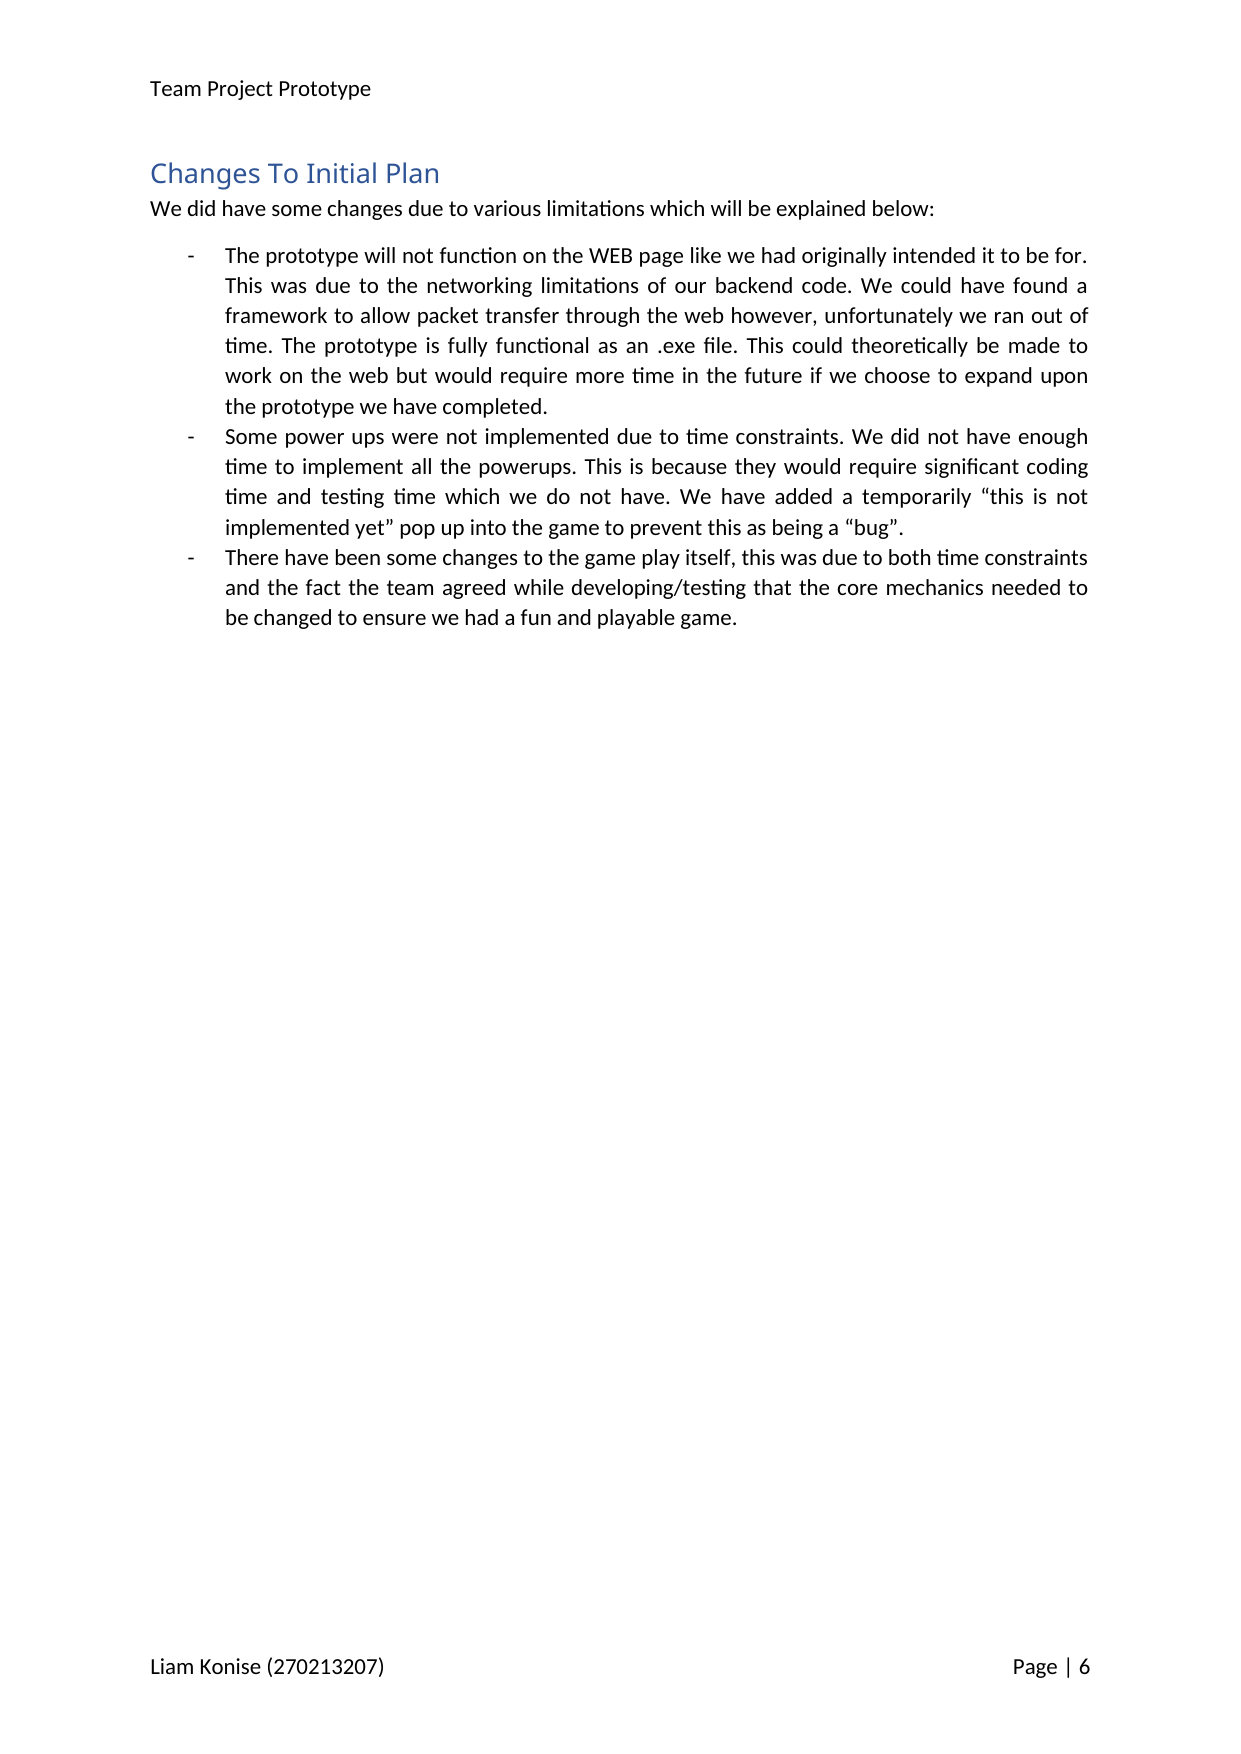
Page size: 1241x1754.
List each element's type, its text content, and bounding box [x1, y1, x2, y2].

list Some power ups were not implemented due to time constraints. We did not have enough time to implement all the powerups. This is because they would require significant coding time and testing time which we do not have. We have added a temporarily “this is not implemented yet” pop up into the game to prevent this as being a “bug”. [187, 422, 1090, 541]
list The prototype will not function on the WEB page like we had originally intended it to be for. This was due to the networking limitations of our backend code. We could have found a framework to allow packet transfer through the web however, unfortunately we ran out of time. The prototype is fully functional as an .exe file. This could theoretically be made to work on the web but would require more time in the future if we choose to expand upon the prototype we have completed. [187, 241, 1090, 420]
subtitle Changes To Initial Plan [150, 154, 1090, 191]
text We did have some changes due to various limitations which will be explained below: [150, 194, 1090, 222]
list There have been some changes to the game play itself, this was due to both time constraints and the fact the team agreed while developing/testing that the core mechanics needed to be changed to ensure we had a fun and playable game. [187, 543, 1090, 631]
